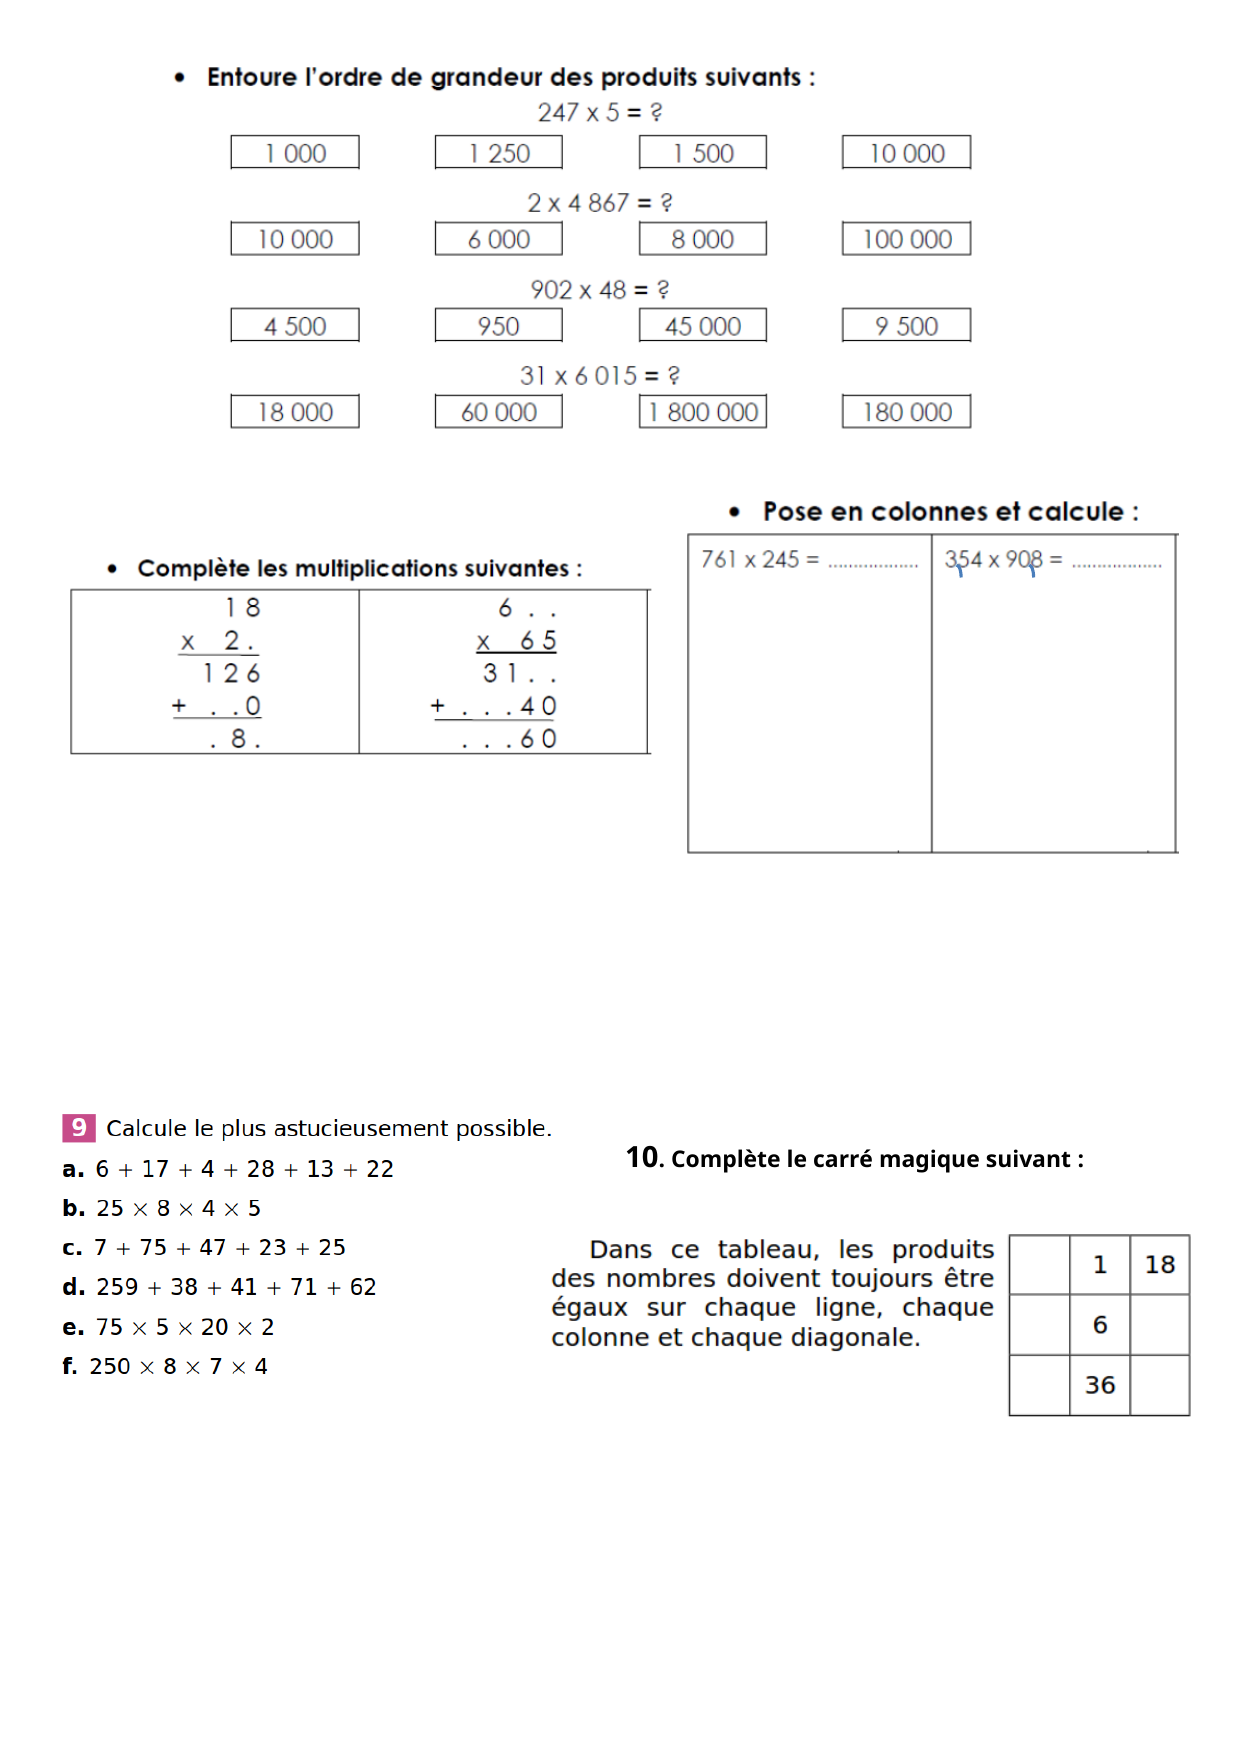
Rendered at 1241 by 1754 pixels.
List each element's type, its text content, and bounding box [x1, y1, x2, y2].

text 10. Complète le carré magique suivant : [607, 1136, 1181, 1176]
